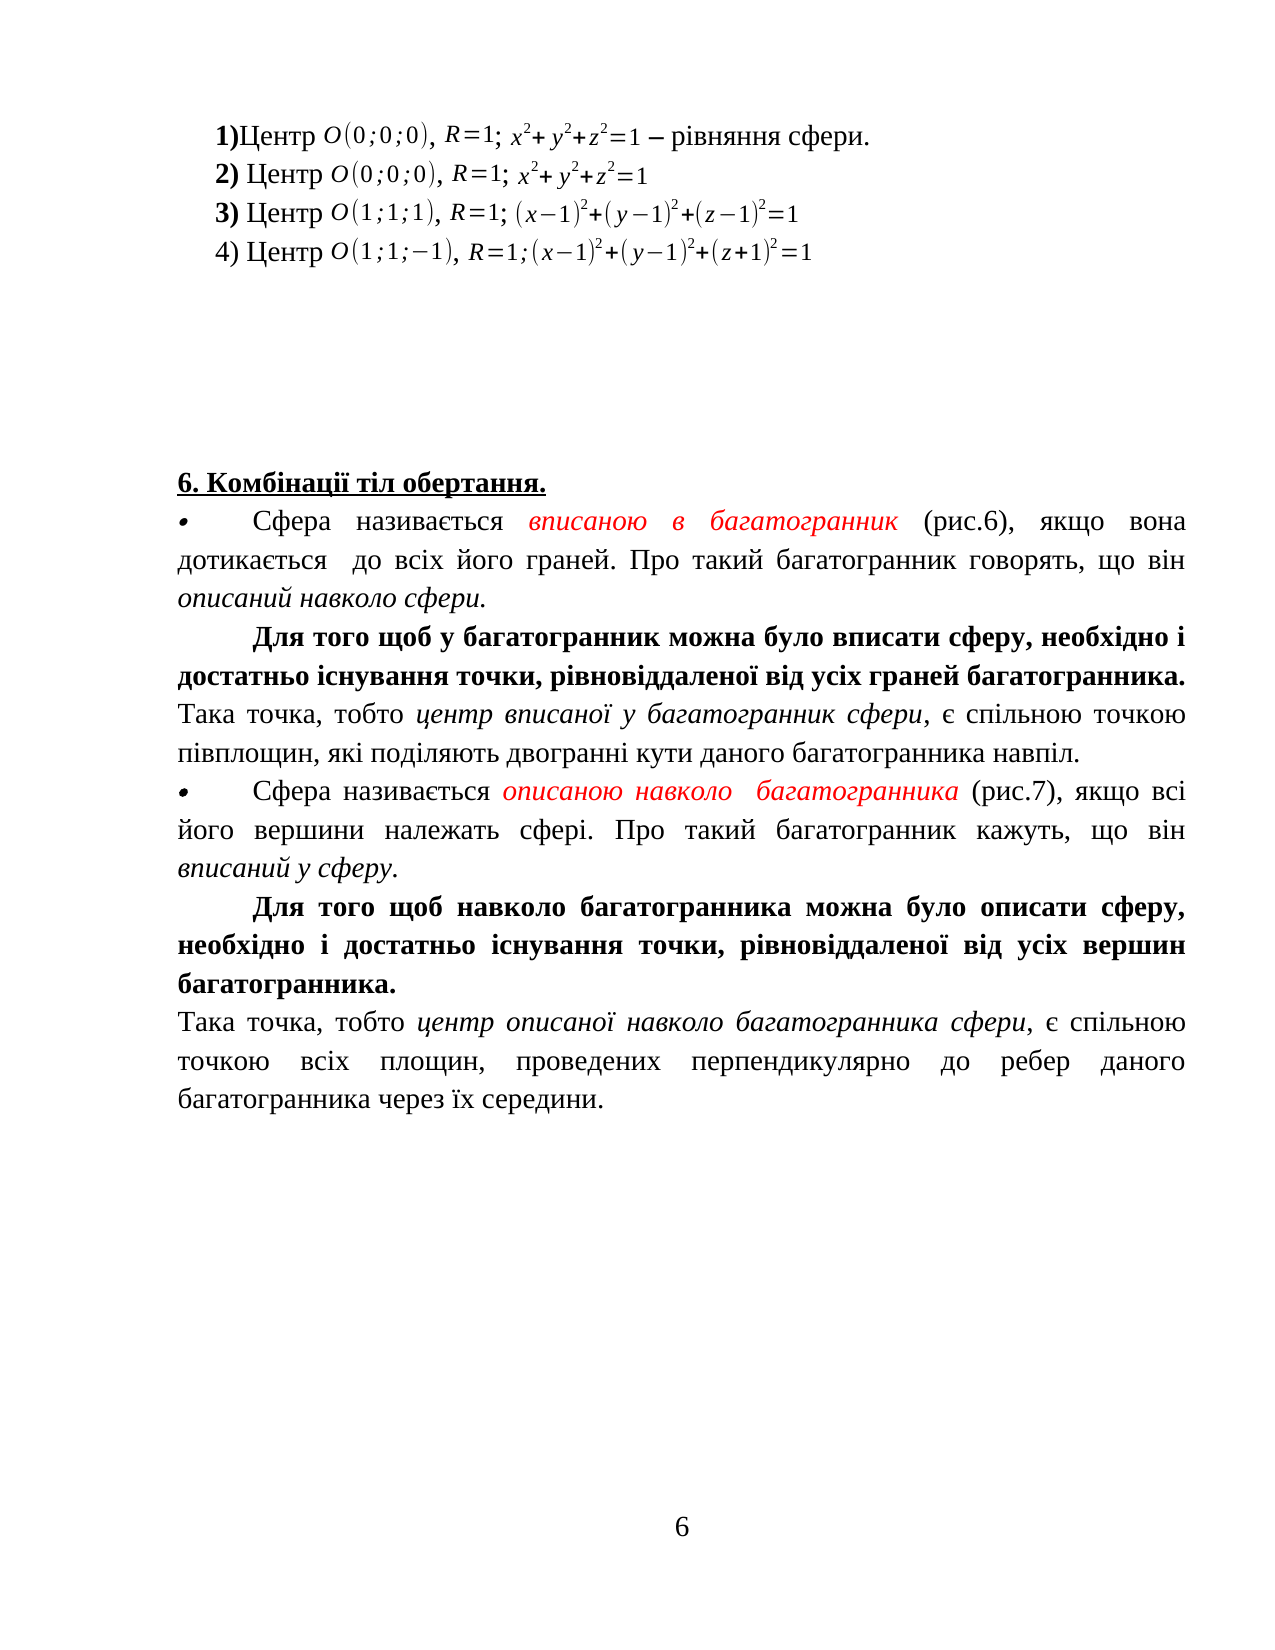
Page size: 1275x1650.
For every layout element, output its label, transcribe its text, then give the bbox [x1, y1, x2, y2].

text 6. Комбінації тіл обертання. [177, 465, 1186, 498]
list Сфера називається вписаною в багатогранник (рис.6), якщо вона дотикається до всіх його граней. Про такий багатогранник говорять, що він описаний навколо сфери. [177, 503, 1186, 614]
text 3) Центр , ; [215, 195, 1186, 229]
text Для того щоб у багатогранник можна було вписати сферу, необхідно і достатньо існування точки, рівновіддаленої від усіх граней багатогранника. Така точка, тобто центр вписаної у багатогранник сфери, є спільною точкою півплощин, які поділяють двогранні кути даного багатогранника навпіл. [177, 619, 1186, 768]
list Сфера називається описаною навколо багатогранника (рис.7), якщо всі його вершини належать сфері. Про такий багатогранник кажуть, що він вписаний у сферу. [177, 773, 1186, 884]
list Така точка, тобто центр описаної навколо багатогранника сфери, є спільною точкою всіх площин, проведених перпендикулярно до ребер даного багатогранника через їх середини. [177, 1004, 1186, 1115]
text 4) Центр , [215, 234, 1186, 267]
list Для того щоб навколо багатогранника можна було описати сферу, необхідно і достатньо існування точки, рівновіддаленої від усіх вершин багатогранника. [177, 889, 1186, 999]
text 2) Центр , ; [215, 157, 1186, 190]
text 1)Центр , ; – рівняння сфери. [215, 118, 1186, 152]
